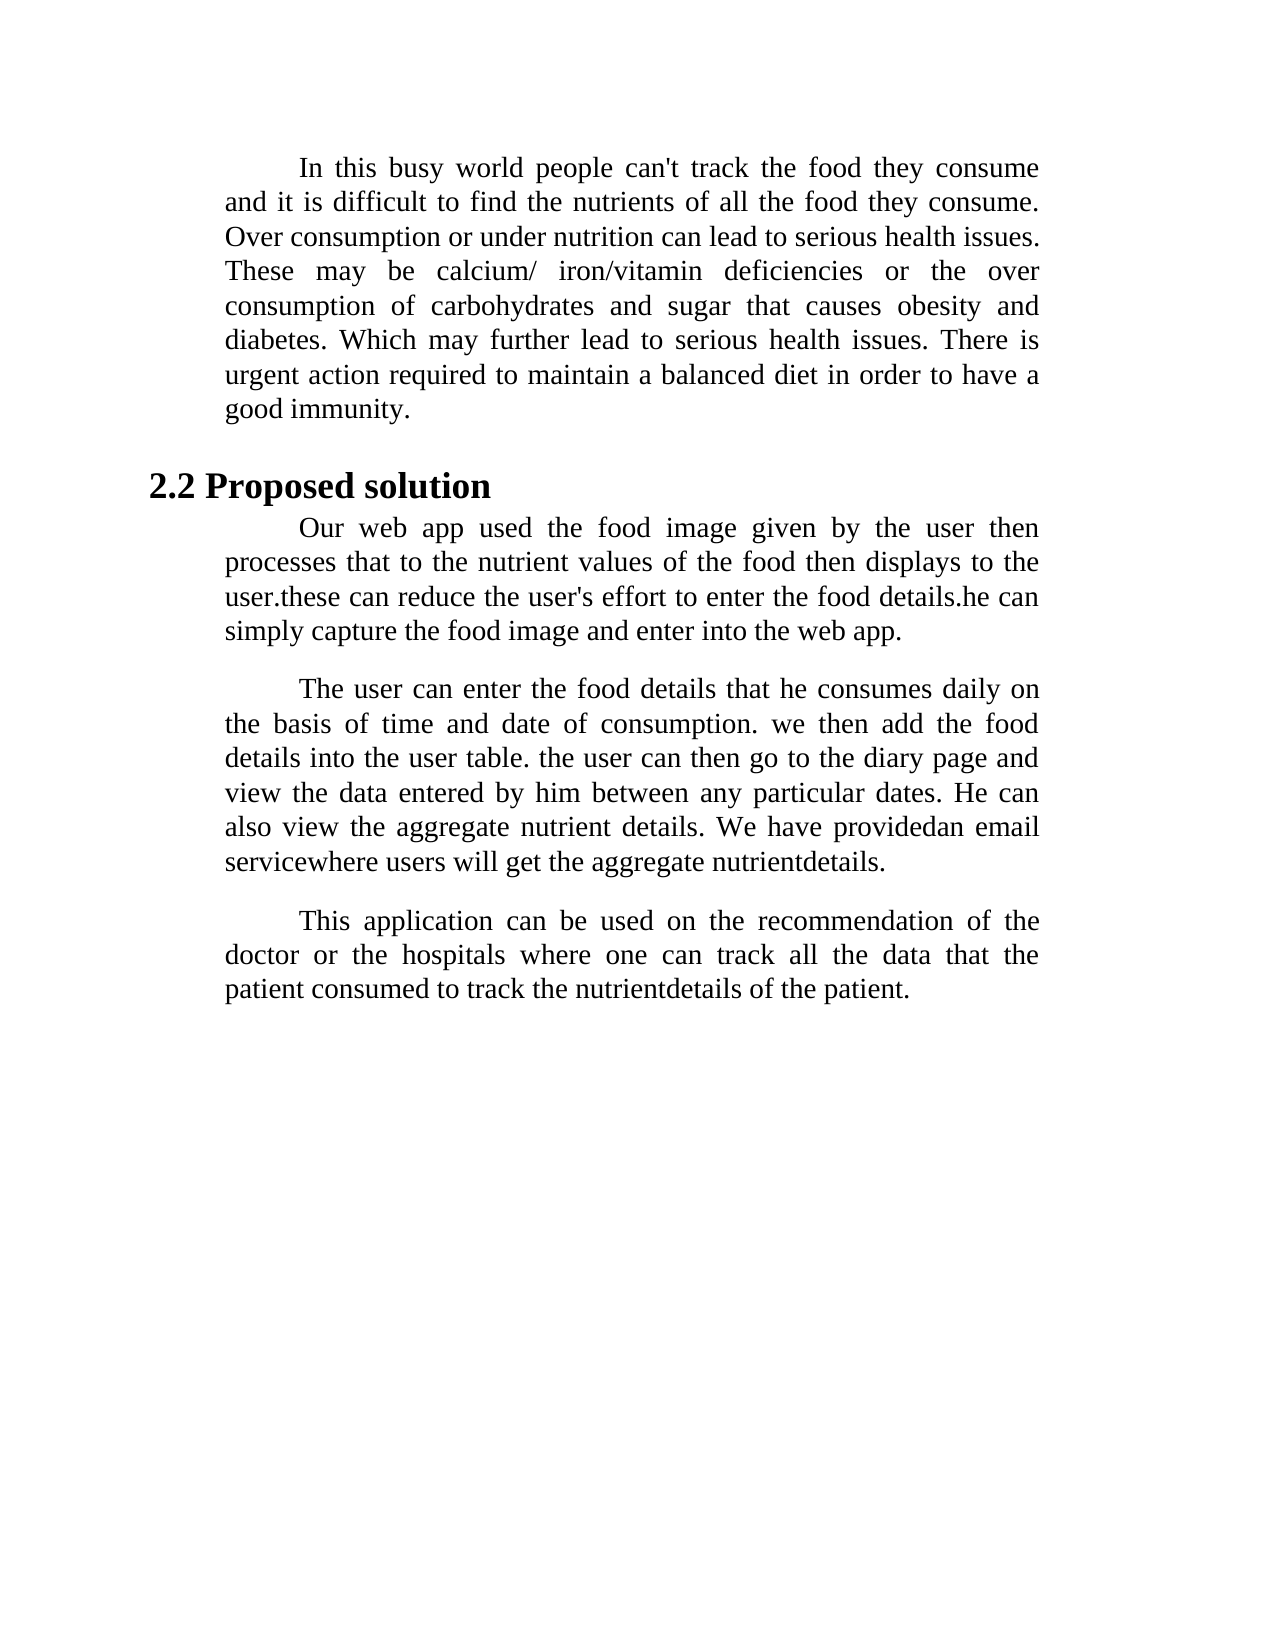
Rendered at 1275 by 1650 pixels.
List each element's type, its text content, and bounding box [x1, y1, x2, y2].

text In this busy world people can't track the food they consume and it is difficult to find the nutrients of all the food they consume. Over consumption or under nutrition can lead to serious health issues. These may be calcium/ iron/vitamin deficiencies or the over consumption of carbohydrates and sugar that causes obesity and diabetes. Which may further lead to serious health issues. There is urgent action required to maintain a balanced diet in order to have a good immunity. [224, 150, 1040, 425]
text This application can be used on the recommendation of the doctor or the hospitals where one can track all the data that the patient consumed to track the nutrientdetails of the patient. [224, 903, 1040, 1005]
text Our web app used the food image given by the user then processes that to the nutrient values of the food then displays to the user.these can reduce the user's effort to enter the food details.he can simply capture the food image and enter into the web app. [224, 510, 1040, 647]
subtitle 2.2 Proposed solution [148, 463, 1039, 506]
text The user can enter the food details that he consumes daily on the basis of time and date of consumption. we then add the food details into the user table. the user can then go to the diary page and view the data entered by him between any particular dates. He can also view the aggregate nutrient details. We have providedan email servicewhere users will get the aggregate nutrientdetails. [224, 672, 1040, 877]
